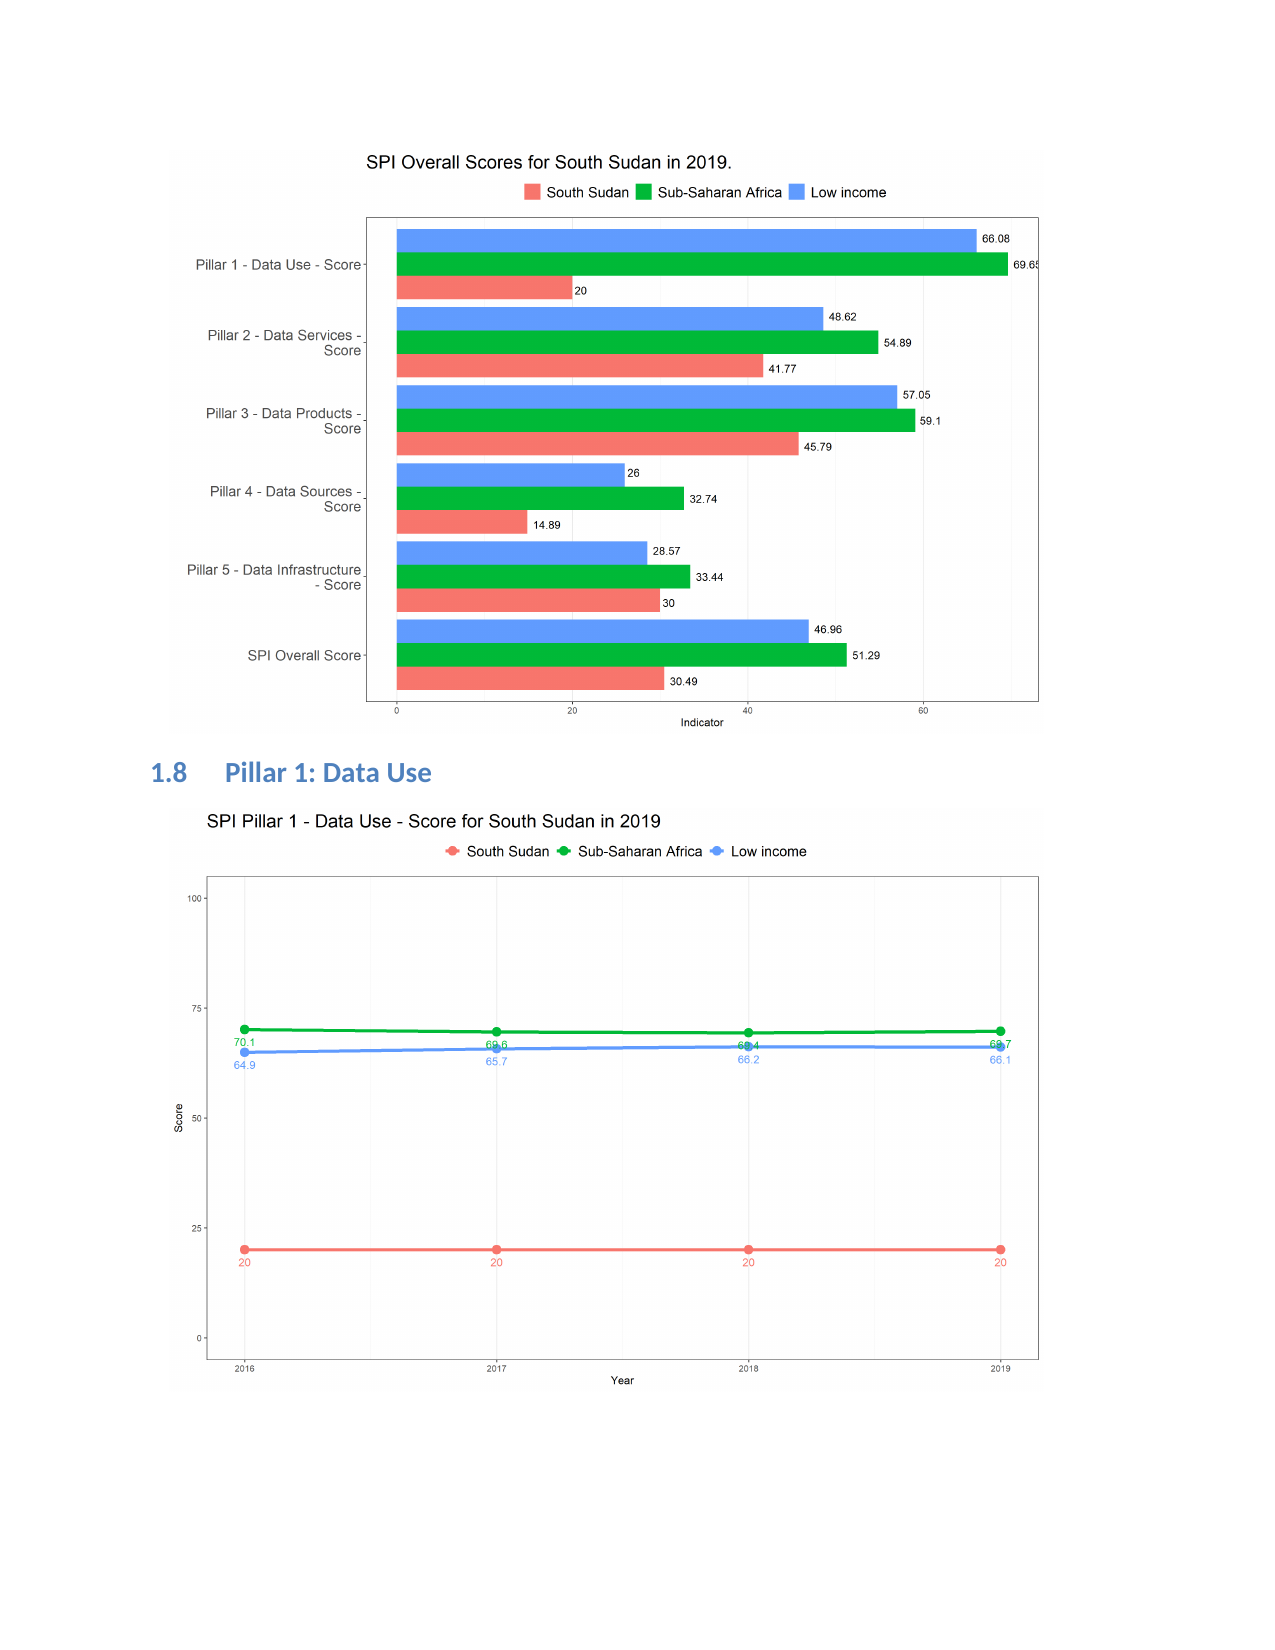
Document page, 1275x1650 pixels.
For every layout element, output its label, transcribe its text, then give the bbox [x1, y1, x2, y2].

picture [168, 808, 1044, 1392]
subtitle 1.8 Pillar 1: Data Use [150, 754, 1125, 790]
picture [168, 150, 1044, 734]
